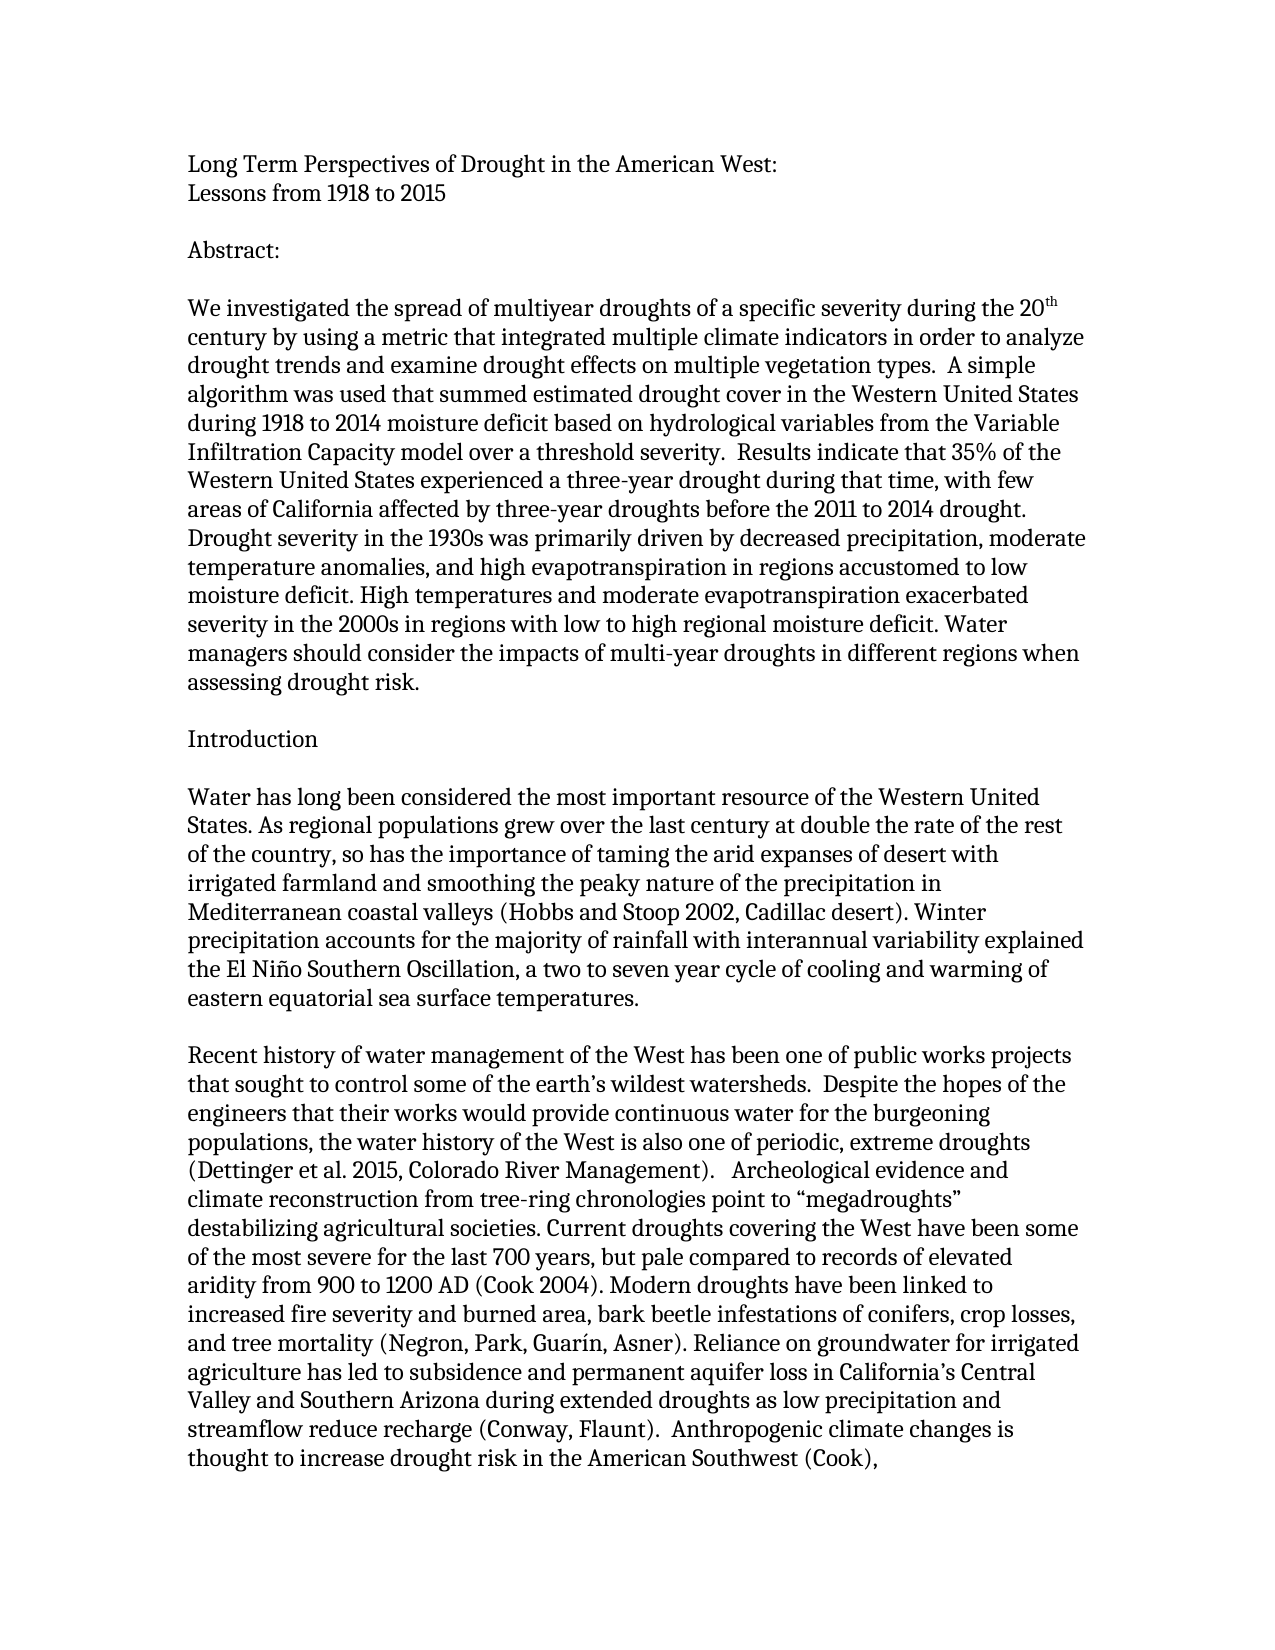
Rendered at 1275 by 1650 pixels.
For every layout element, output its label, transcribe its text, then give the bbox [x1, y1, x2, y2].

text Water has long been considered the most important resource of the Western United States. As regional populations grew over the last century at double the rate of the rest of the country, so has the importance of taming the arid expanses of desert with irrigated farmland and smoothing the peaky nature of the precipitation in Mediterranean coastal valleys (Hobbs and Stoop 2002, Cadillac desert). Winter precipitation accounts for the majority of rainfall with interannual variability explained the El Niño Southern Oscillation, a two to seven year cycle of cooling and warming of eastern equatorial sea surface temperatures. [187, 782, 1087, 1012]
text We investigated the spread of multiyear droughts of a specific severity during the 20th century by using a metric that integrated multiple climate indicators in order to analyze drought trends and examine drought effects on multiple vegetation types. A simple algorithm was used that summed estimated drought cover in the Western United States during 1918 to 2014 moisture deficit based on hydrological variables from the Variable Infiltration Capacity model over a threshold severity. Results indicate that 35% of the Western United States experienced a three-year drought during that time, with few areas of California affected by three-year droughts before the 2011 to 2014 drought. Drought severity in the 1930s was primarily driven by decreased precipitation, moderate temperature anomalies, and high evapotranspiration in regions accustomed to low moisture deficit. High temperatures and moderate evapotranspiration exacerbated severity in the 2000s in regions with low to high regional moisture deficit. Water managers should consider the impacts of multi-year droughts in different regions when assessing drought risk. [187, 294, 1087, 696]
text Abstract: [187, 236, 1087, 265]
text Long Term Perspectives of Drought in the American West: [187, 150, 1087, 179]
text Lessons from 1918 to 2015 [187, 179, 1087, 207]
text Introduction [187, 725, 1087, 754]
text Recent history of water management of the West has been one of public works projects that sought to control some of the earth’s wildest watersheds. Despite the hopes of the engineers that their works would provide continuous water for the burgeoning populations, the water history of the West is also one of periodic, extreme droughts (Dettinger et al. 2015, Colorado River Management). Archeological evidence and climate reconstruction from tree-ring chronologies point to “megadroughts” destabilizing agricultural societies. Current droughts covering the West have been some of the most severe for the last 700 years, but pale compared to records of elevated aridity from 900 to 1200 AD (Cook 2004). Modern droughts have been linked to increased fire severity and burned area, bark beetle infestations of conifers, crop losses, and tree mortality (Negron, Park, Guarín, Asner). Reliance on groundwater for irrigated agriculture has led to subsidence and permanent aquifer loss in California’s Central Valley and Southern Arizona during extended droughts as low precipitation and streamflow reduce recharge (Conway, Flaunt). Anthropogenic climate changes is thought to increase drought risk in the American Southwest (Cook), [187, 1041, 1087, 1472]
